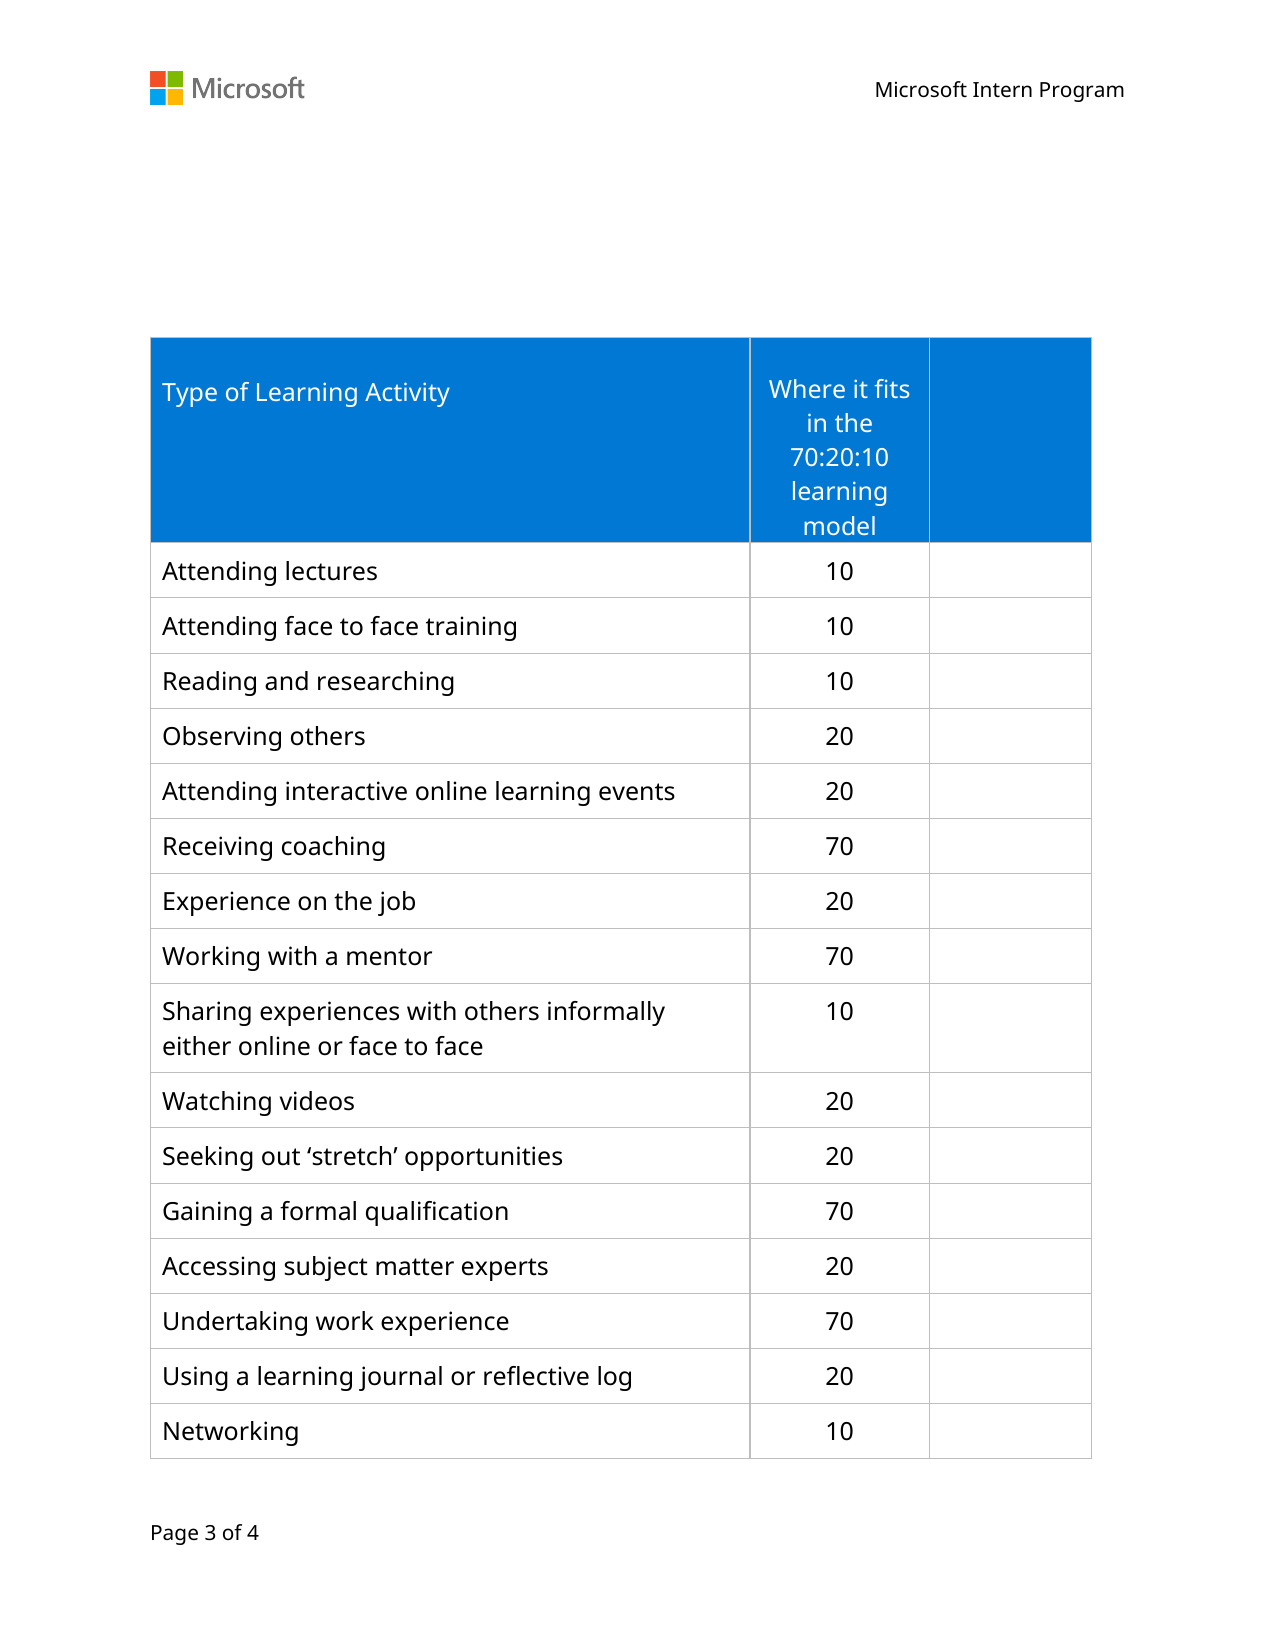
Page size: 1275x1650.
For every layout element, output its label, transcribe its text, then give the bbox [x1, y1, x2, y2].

table_cell Observing others [151, 709, 749, 763]
table_cell 10 [751, 654, 929, 707]
table_cell Seeking out ‘stretch’ opportunities [151, 1128, 749, 1182]
table_cell 70 [751, 1184, 929, 1237]
table_cell Using a learning journal or reflective log [151, 1349, 749, 1403]
table_cell [930, 543, 1091, 597]
table_header [930, 338, 1091, 542]
table_cell [930, 1404, 1091, 1458]
table_cell 20 [751, 874, 929, 928]
table_cell Attending interactive online learning events [151, 764, 749, 818]
table_cell Reading and researching [151, 654, 749, 707]
table_cell 10 [751, 598, 929, 652]
table_cell 20 [751, 1128, 929, 1182]
table_cell [930, 1184, 1091, 1237]
table_cell [930, 1294, 1091, 1348]
table_cell Attending lectures [151, 543, 749, 597]
table_cell [930, 598, 1091, 652]
table_cell 10 [751, 543, 929, 597]
table_cell 70 [751, 819, 929, 873]
table_cell Watching videos [151, 1073, 749, 1127]
table_cell 20 [751, 1073, 929, 1127]
table_cell [930, 984, 1091, 1072]
picture [150, 71, 305, 105]
table_cell Accessing subject matter experts [151, 1239, 749, 1293]
table_cell 70 [751, 1294, 929, 1348]
table_cell Undertaking work experience [151, 1294, 749, 1348]
table_cell Sharing experiences with others informally either online or face to face [151, 984, 749, 1072]
table_cell [930, 874, 1091, 928]
table_cell Networking [151, 1404, 749, 1458]
table_cell Working with a mentor [151, 929, 749, 983]
table_cell 10 [751, 984, 929, 1072]
table_cell Attending face to face training [151, 598, 749, 652]
table_cell 20 [751, 1349, 929, 1403]
table_cell [930, 819, 1091, 873]
table_cell 10 [751, 1404, 929, 1458]
table_cell 20 [751, 764, 929, 818]
table_cell [930, 929, 1091, 983]
table_cell [930, 654, 1091, 707]
table_cell [930, 764, 1091, 818]
table_cell [930, 1073, 1091, 1127]
table_cell [930, 1349, 1091, 1403]
table_header Where it fits in the 70:20:10 learning model [751, 338, 929, 542]
table_cell 20 [751, 709, 929, 763]
table_cell Receiving coaching [151, 819, 749, 873]
table_header Type of Learning Activity [151, 338, 749, 542]
table_cell Experience on the job [151, 874, 749, 928]
table_cell Gaining a formal qualification [151, 1184, 749, 1237]
table_cell [930, 1239, 1091, 1293]
table_cell 70 [751, 929, 929, 983]
table_cell 20 [751, 1239, 929, 1293]
table_cell [930, 1128, 1091, 1182]
table_cell [930, 709, 1091, 763]
